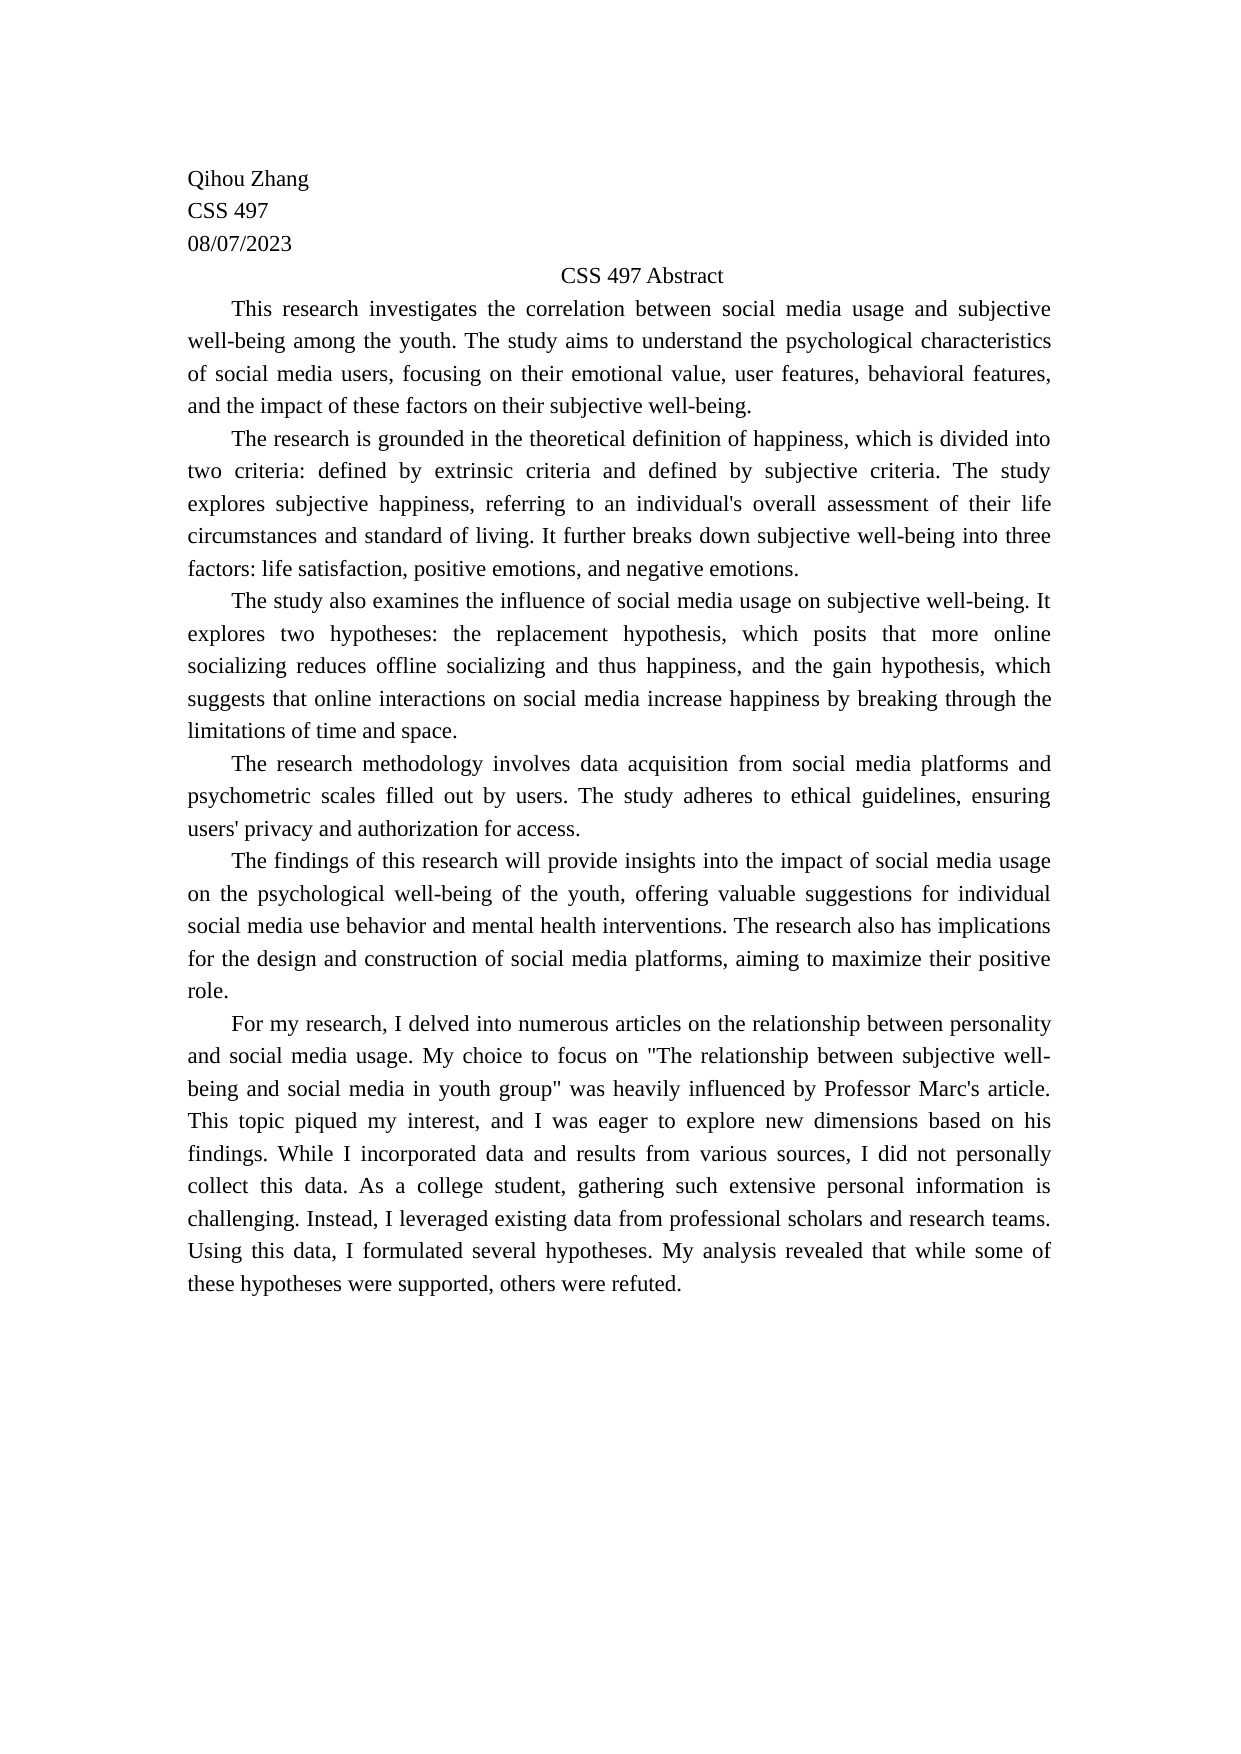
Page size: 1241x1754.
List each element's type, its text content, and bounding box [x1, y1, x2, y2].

text CSS 497 Abstract [187, 259, 1053, 292]
text Qihou Zhang [187, 162, 1053, 194]
text The study also examines the influence of social media usage on subjective well-being. It explores two hypotheses: the replacement hypothesis, which posits that more online socializing reduces offline socializing and thus happiness, and the gain hypothesis, which suggests that online interactions on social media increase happiness by breaking through the limitations of time and space. [187, 584, 1053, 747]
text The research methodology involves data acquisition from social media platforms and psychometric scales filled out by users. The study adheres to ethical guidelines, ensuring users' privacy and authorization for access. [187, 747, 1053, 844]
text CSS 497 [187, 194, 1053, 227]
text 08/07/2023 [187, 227, 1053, 259]
text The findings of this research will provide insights into the impact of social media usage on the psychological well-being of the youth, offering valuable suggestions for individual social media use behavior and mental health interventions. The research also has implications for the design and construction of social media platforms, aiming to maximize their positive role. [187, 844, 1053, 1007]
text For my research, I delved into numerous articles on the relationship between personality and social media usage. My choice to focus on "The relationship between subjective well-being and social media in youth group" was heavily influenced by Professor Marc's article. This topic piqued my interest, and I was eager to explore new dimensions based on his findings. While I incorporated data and results from various sources, I did not personally collect this data. As a college student, gathering such extensive personal information is challenging. Instead, I leveraged existing data from professional scholars and research teams. Using this data, I formulated several hypotheses. My analysis revealed that while some of these hypotheses were supported, others were refuted. [187, 1007, 1053, 1299]
text The research is grounded in the theoretical definition of happiness, which is divided into two criteria: defined by extrinsic criteria and defined by subjective criteria. The study explores subjective happiness, referring to an individual's overall assessment of their life circumstances and standard of living. It further breaks down subjective well-being into three factors: life satisfaction, positive emotions, and negative emotions. [187, 422, 1053, 584]
text This research investigates the correlation between social media usage and subjective well-being among the youth. The study aims to understand the psychological characteristics of social media users, focusing on their emotional value, user features, behavioral features, and the impact of these factors on their subjective well-being. [187, 292, 1053, 422]
